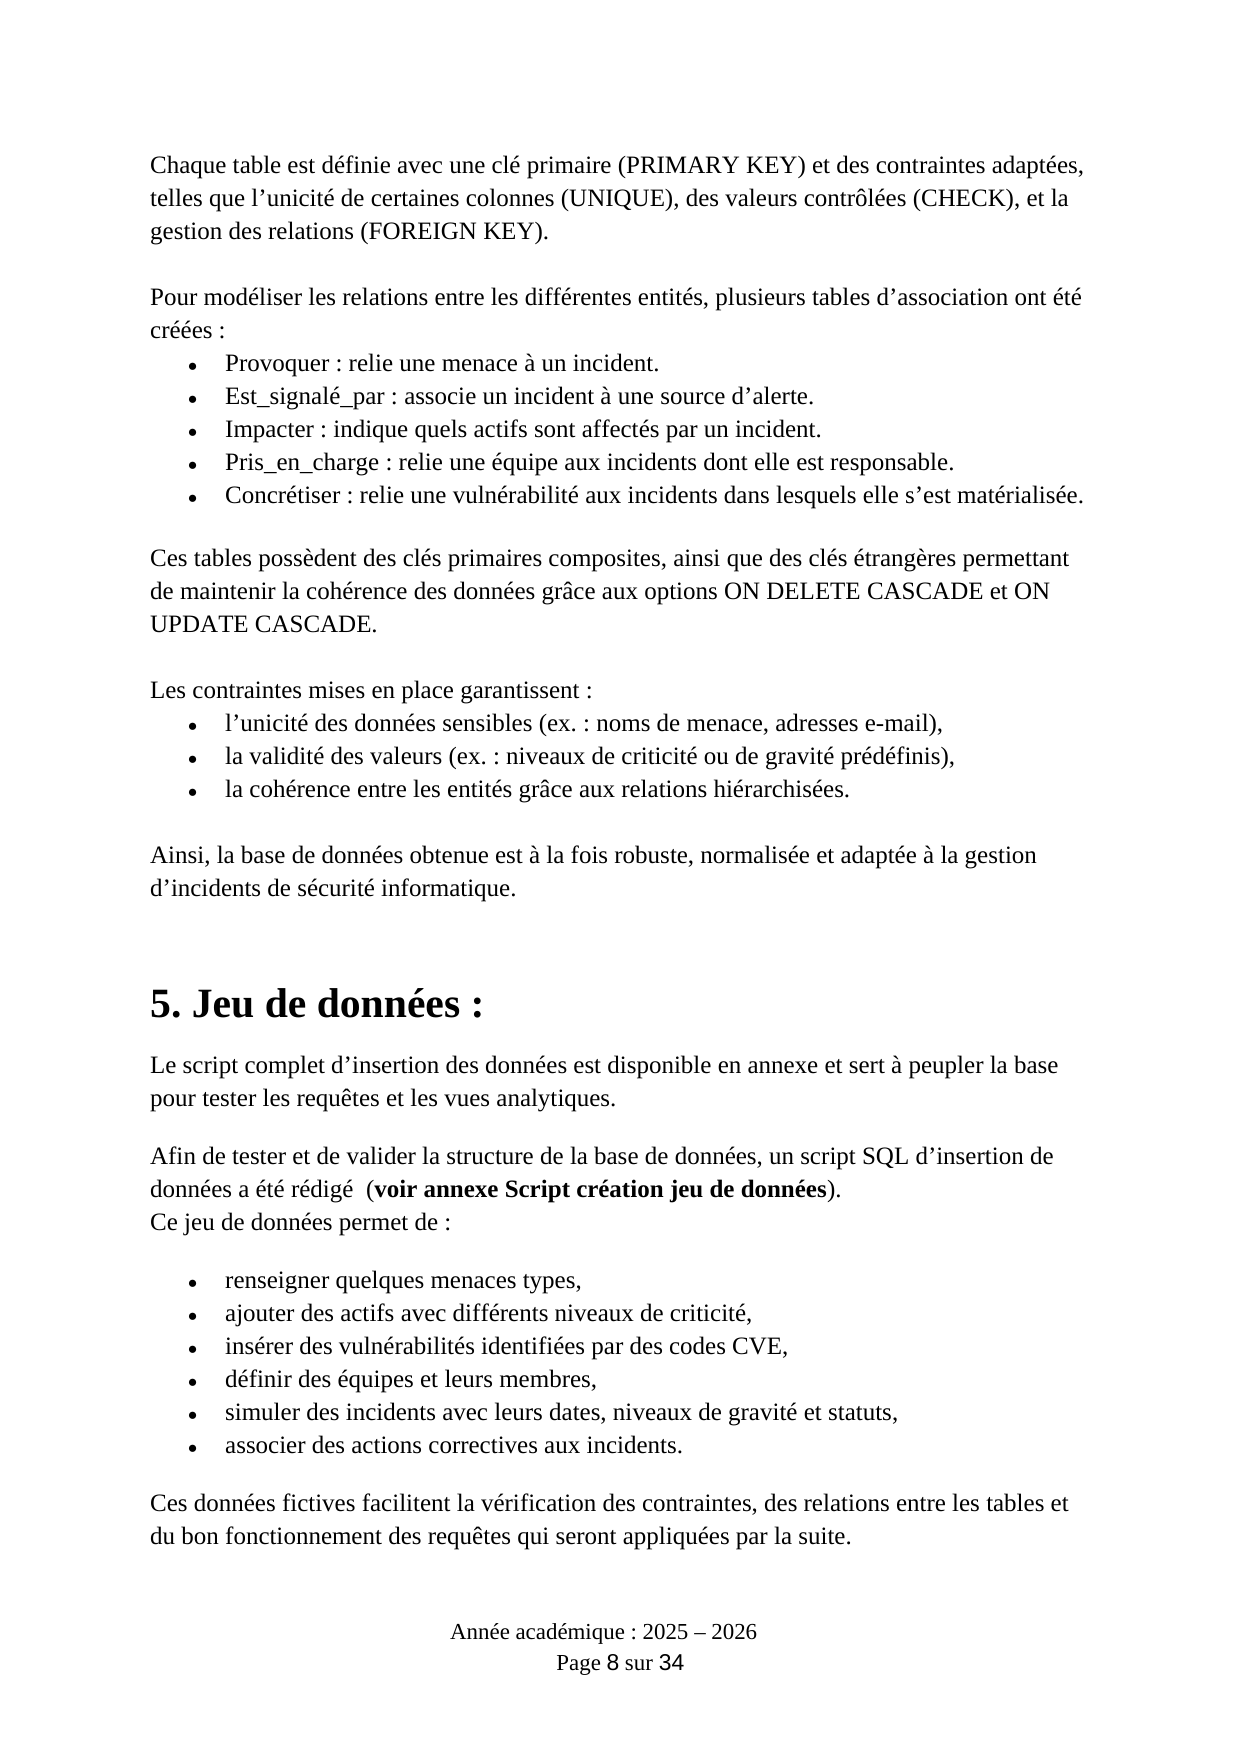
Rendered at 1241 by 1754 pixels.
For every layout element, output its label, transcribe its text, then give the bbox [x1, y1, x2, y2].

subtitle 5. Jeu de données : [150, 978, 1090, 1026]
text Chaque table est définie avec une clé primaire (PRIMARY KEY) et des contraintes adaptées, telles que l’unicité de certaines colonnes (UNIQUE), des valeurs contrôlées (CHECK), et la gestion des relations (FOREIGN KEY). [150, 150, 1090, 245]
list Concrétiser : relie une vulnérabilité aux incidents dans lesquels elle s’est matérialisée. [187, 480, 1090, 539]
text Ces données fictives facilitent la vérification des contraintes, des relations entre les tables et du bon fonctionnement des requêtes qui seront appliquées par la suite. [150, 1488, 1090, 1550]
list Pris_en_charge : relie une équipe aux incidents dont elle est responsable. [187, 447, 1090, 476]
list insérer des vulnérabilités identifiées par des codes CVE, [187, 1331, 1090, 1360]
list définir des équipes et leurs membres, [187, 1364, 1090, 1393]
list associer des actions correctives aux incidents. [187, 1430, 1090, 1459]
list Provoquer : relie une menace à un incident. [187, 348, 1090, 377]
text Pour modéliser les relations entre les différentes entités, plusieurs tables d’association ont été créées : [150, 282, 1090, 344]
list l’unicité des données sensibles (ex. : noms de menace, adresses e-mail), [187, 708, 1090, 737]
list la cohérence entre les entités grâce aux relations hiérarchisées. [187, 774, 1090, 803]
list la validité des valeurs (ex. : niveaux de criticité ou de gravité prédéfinis), [187, 741, 1090, 770]
list simuler des incidents avec leurs dates, niveaux de gravité et statuts, [187, 1397, 1090, 1426]
list ajouter des actifs avec différents niveaux de criticité, [187, 1298, 1090, 1327]
text Afin de tester et de valider la structure de la base de données, un script SQL d’insertion de données a été rédigé (voir annexe Script création jeu de données). Ce jeu de données permet de : [150, 1141, 1090, 1236]
text Ces tables possèdent des clés primaires composites, ainsi que des clés étrangères permettant de maintenir la cohérence des données grâce aux options ON DELETE CASCADE et ON UPDATE CASCADE. [150, 543, 1090, 638]
text Le script complet d’insertion des données est disponible en annexe et sert à peupler la base pour tester les requêtes et les vues analytiques. [150, 1050, 1090, 1112]
list renseigner quelques menaces types, [187, 1265, 1090, 1294]
text Ainsi, la base de données obtenue est à la fois robuste, normalisée et adaptée à la gestion d’incidents de sécurité informatique. [150, 840, 1090, 902]
text Les contraintes mises en place garantissent : [150, 675, 1090, 704]
list Impacter : indique quels actifs sont affectés par un incident. [187, 414, 1090, 443]
list Est_signalé_par : associe un incident à une source d’alerte. [187, 381, 1090, 410]
